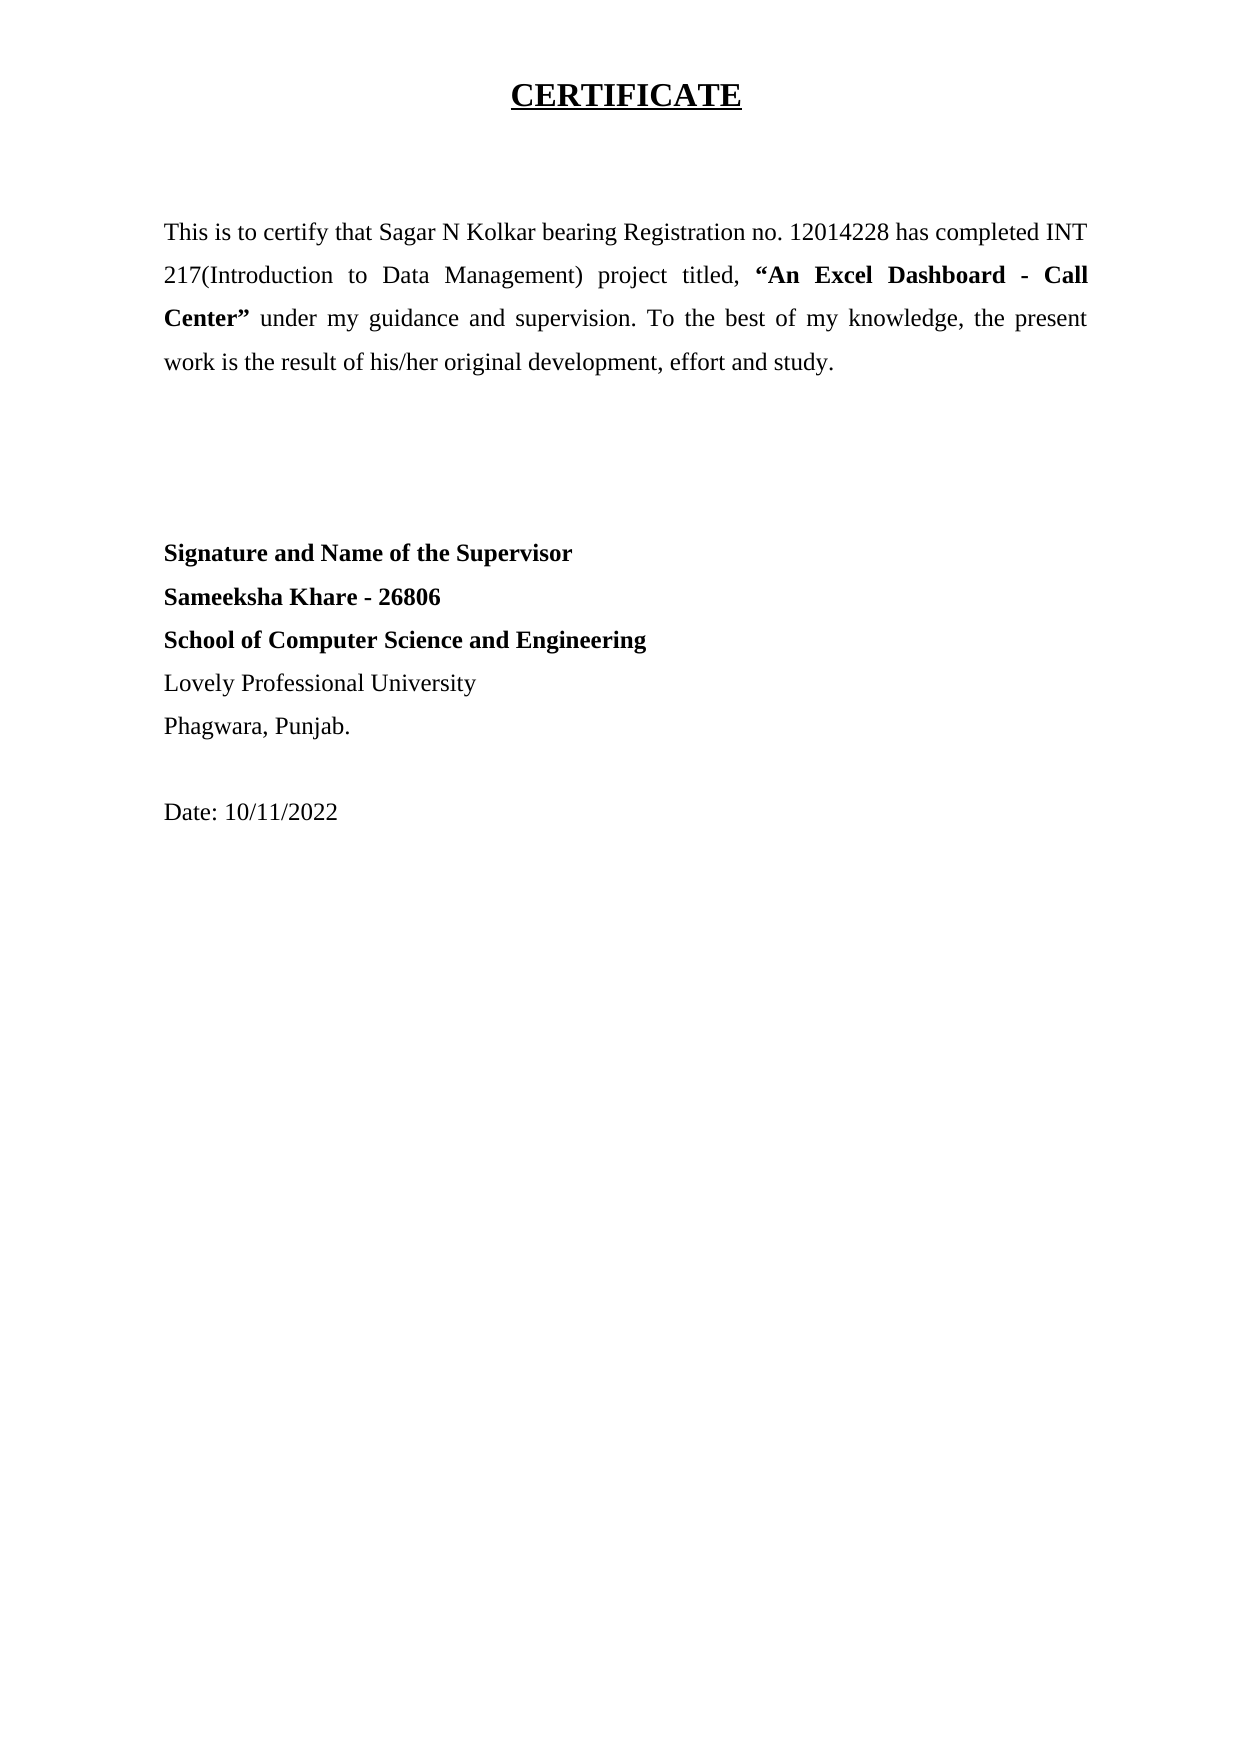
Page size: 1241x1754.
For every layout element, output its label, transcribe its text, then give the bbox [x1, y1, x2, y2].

text Phagwara, Punjab. [164, 711, 1088, 740]
text School of Computer Science and Engineering [164, 625, 1088, 653]
text This is to certify that Sagar N Kolkar bearing Registration no. 12014228 has completed INT 217(Introduction to Data Management) project titled, “An Excel Dashboard - Call Center” under my guidance and supervision. To the best of my knowledge, the present work is the result of his/her original development, effort and study. [164, 217, 1088, 375]
text CERTIFICATE [164, 75, 1088, 113]
text Lovely Professional University [164, 668, 1088, 697]
text Sameeksha Khare - 26806 [164, 582, 1088, 610]
text Signature and Name of the Supervisor [164, 538, 1088, 567]
text Date: 10/11/2022 [164, 797, 1088, 826]
